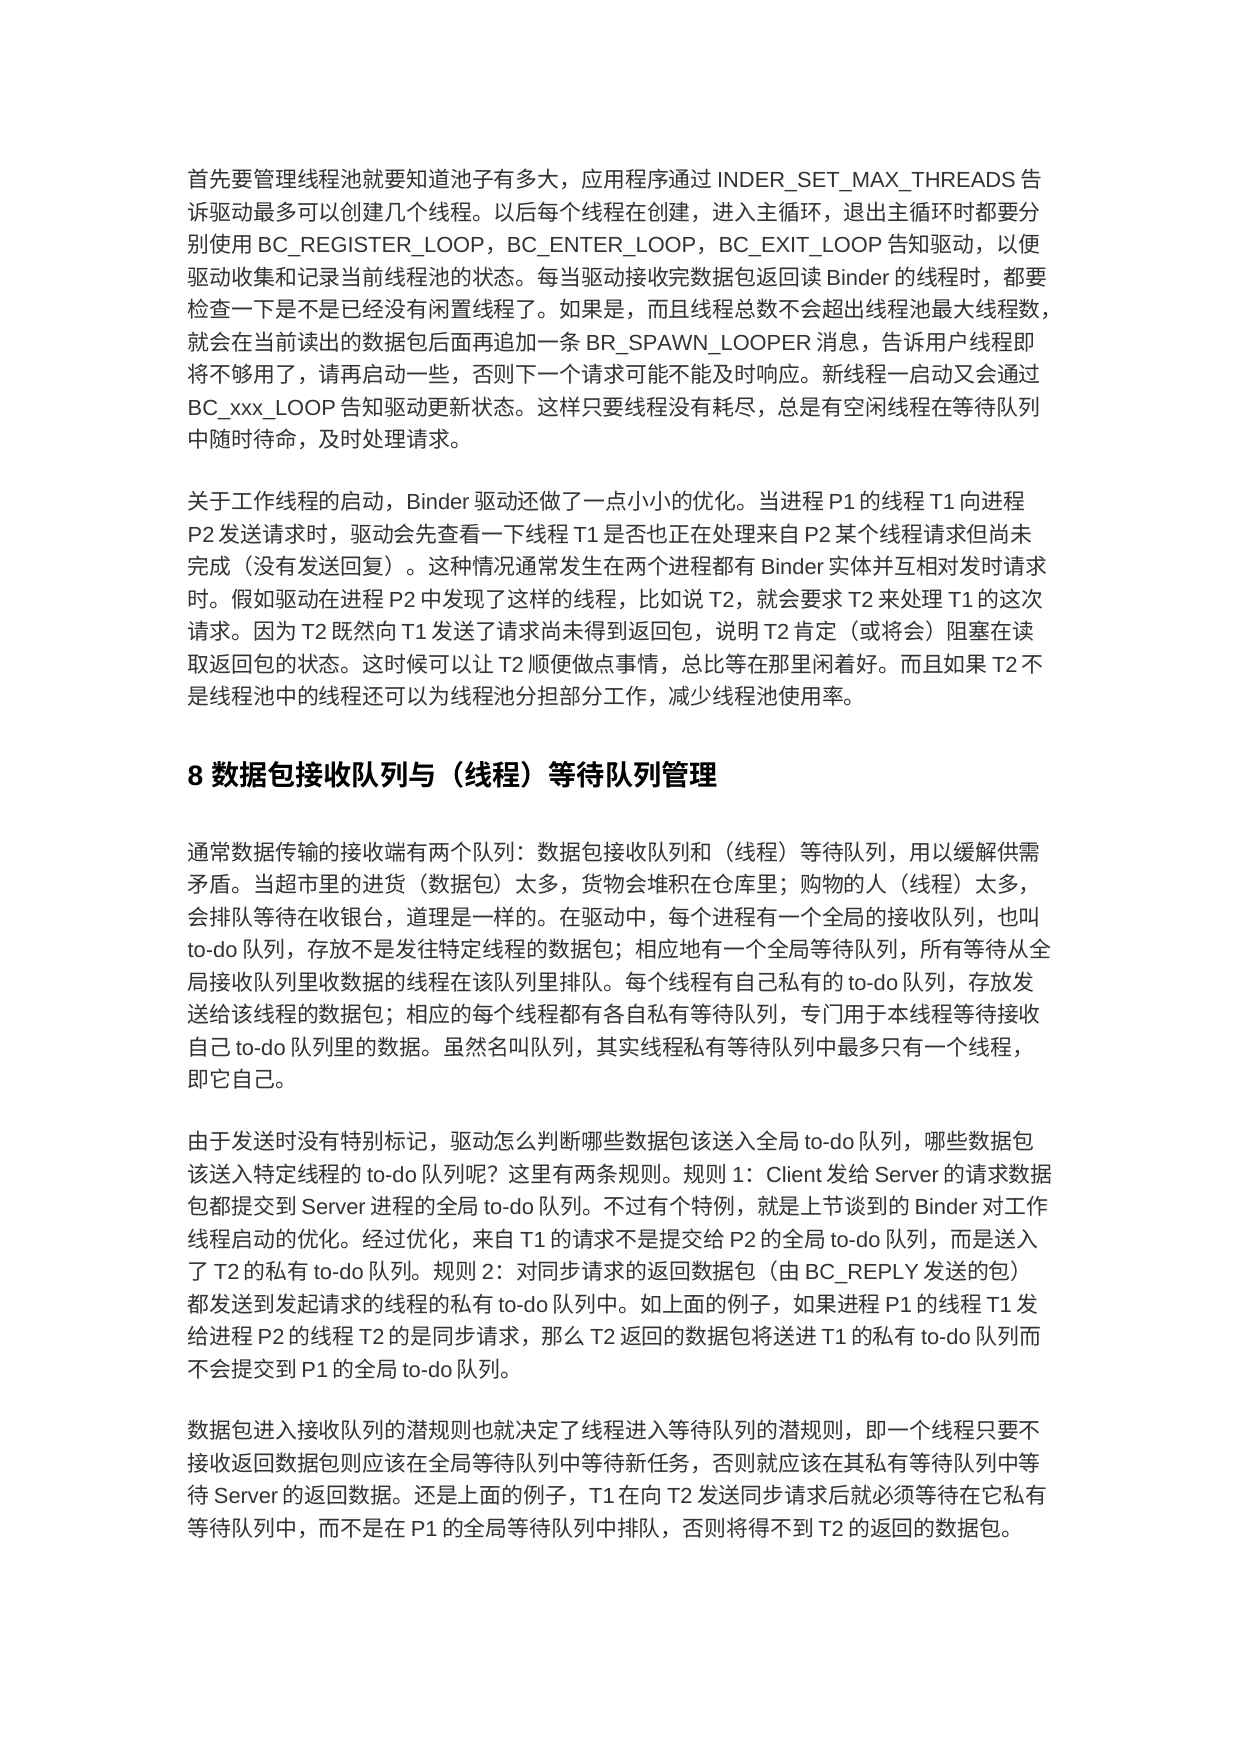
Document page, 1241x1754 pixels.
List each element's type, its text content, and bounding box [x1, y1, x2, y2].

text 数据包进入接收队列的潜规则也就决定了线程进入等待队列的潜规则，即一个线程只要不接收返回数据包则应该在全局等待队列中等待新任务，否则就应该在其私有等待队列中等待Server的返回数据。还是上面的例子，T1在向T2发送同步请求后就必须等待在它私有等待队列中，而不是在P1的全局等待队列中排队，否则将得不到T2的返回的数据包。 [187, 1413, 1053, 1543]
text 8 数据包接收队列与（线程）等待队列管理 [187, 740, 1053, 805]
text 关于工作线程的启动，Binder驱动还做了一点小小的优化。当进程P1的线程T1向进程P2发送请求时，驱动会先查看一下线程T1是否也正在处理来自P2某个线程请求但尚未完成（没有发送回复）。这种情况通常发生在两个进程都有Binder实体并互相对发时请求时。假如驱动在进程P2中发现了这样的线程，比如说T2，就会要求T2来处理T1的这次请求。因为T2既然向T1发送了请求尚未得到返回包，说明T2肯定（或将会）阻塞在读取返回包的状态。这时候可以让T2顺便做点事情，总比等在那里闲着好。而且如果T2不是线程池中的线程还可以为线程池分担部分工作，减少线程池使用率。 [187, 484, 1053, 711]
text 首先要管理线程池就要知道池子有多大，应用程序通过INDER_SET_MAX_THREADS告诉驱动最多可以创建几个线程。以后每个线程在创建，进入主循环，退出主循环时都要分别使用BC_REGISTER_LOOP，BC_ENTER_LOOP，BC_EXIT_LOOP告知驱动，以便驱动收集和记录当前线程池的状态。每当驱动接收完数据包返回读Binder的线程时，都要检查一下是不是已经没有闲置线程了。如果是，而且线程总数不会超出线程池最大线程数，就会在当前读出的数据包后面再追加一条BR_SPAWN_LOOPER消息，告诉用户线程即将不够用了，请再启动一些，否则下一个请求可能不能及时响应。新线程一启动又会通过BC_xxx_LOOP告知驱动更新状态。这样只要线程没有耗尽，总是有空闲线程在等待队列中随时待命，及时处理请求。 [187, 162, 1053, 454]
text 由于发送时没有特别标记，驱动怎么判断哪些数据包该送入全局to-do队列，哪些数据包该送入特定线程的to-do队列呢？这里有两条规则。规则1：Client发给Server的请求数据包都提交到Server进程的全局to-do队列。不过有个特例，就是上节谈到的Binder对工作线程启动的优化。经过优化，来自T1的请求不是提交给P2的全局to-do队列，而是送入了T2的私有to-do队列。规则2：对同步请求的返回数据包（由BC_REPLY发送的包）都发送到发起请求的线程的私有to-do队列中。如上面的例子，如果进程P1的线程T1发给进程P2的线程T2的是同步请求，那么T2返回的数据包将送进T1的私有to-do队列而不会提交到P1的全局to-do队列。 [187, 1124, 1053, 1384]
text 通常数据传输的接收端有两个队列：数据包接收队列和（线程）等待队列，用以缓解供需矛盾。当超市里的进货（数据包）太多，货物会堆积在仓库里；购物的人（线程）太多，会排队等待在收银台，道理是一样的。在驱动中，每个进程有一个全局的接收队列，也叫to-do队列，存放不是发往特定线程的数据包；相应地有一个全局等待队列，所有等待从全局接收队列里收数据的线程在该队列里排队。每个线程有自己私有的to-do队列，存放发送给该线程的数据包；相应的每个线程都有各自私有等待队列，专门用于本线程等待接收自己to-do队列里的数据。虽然名叫队列，其实线程私有等待队列中最多只有一个线程，即它自己。 [187, 834, 1053, 1094]
